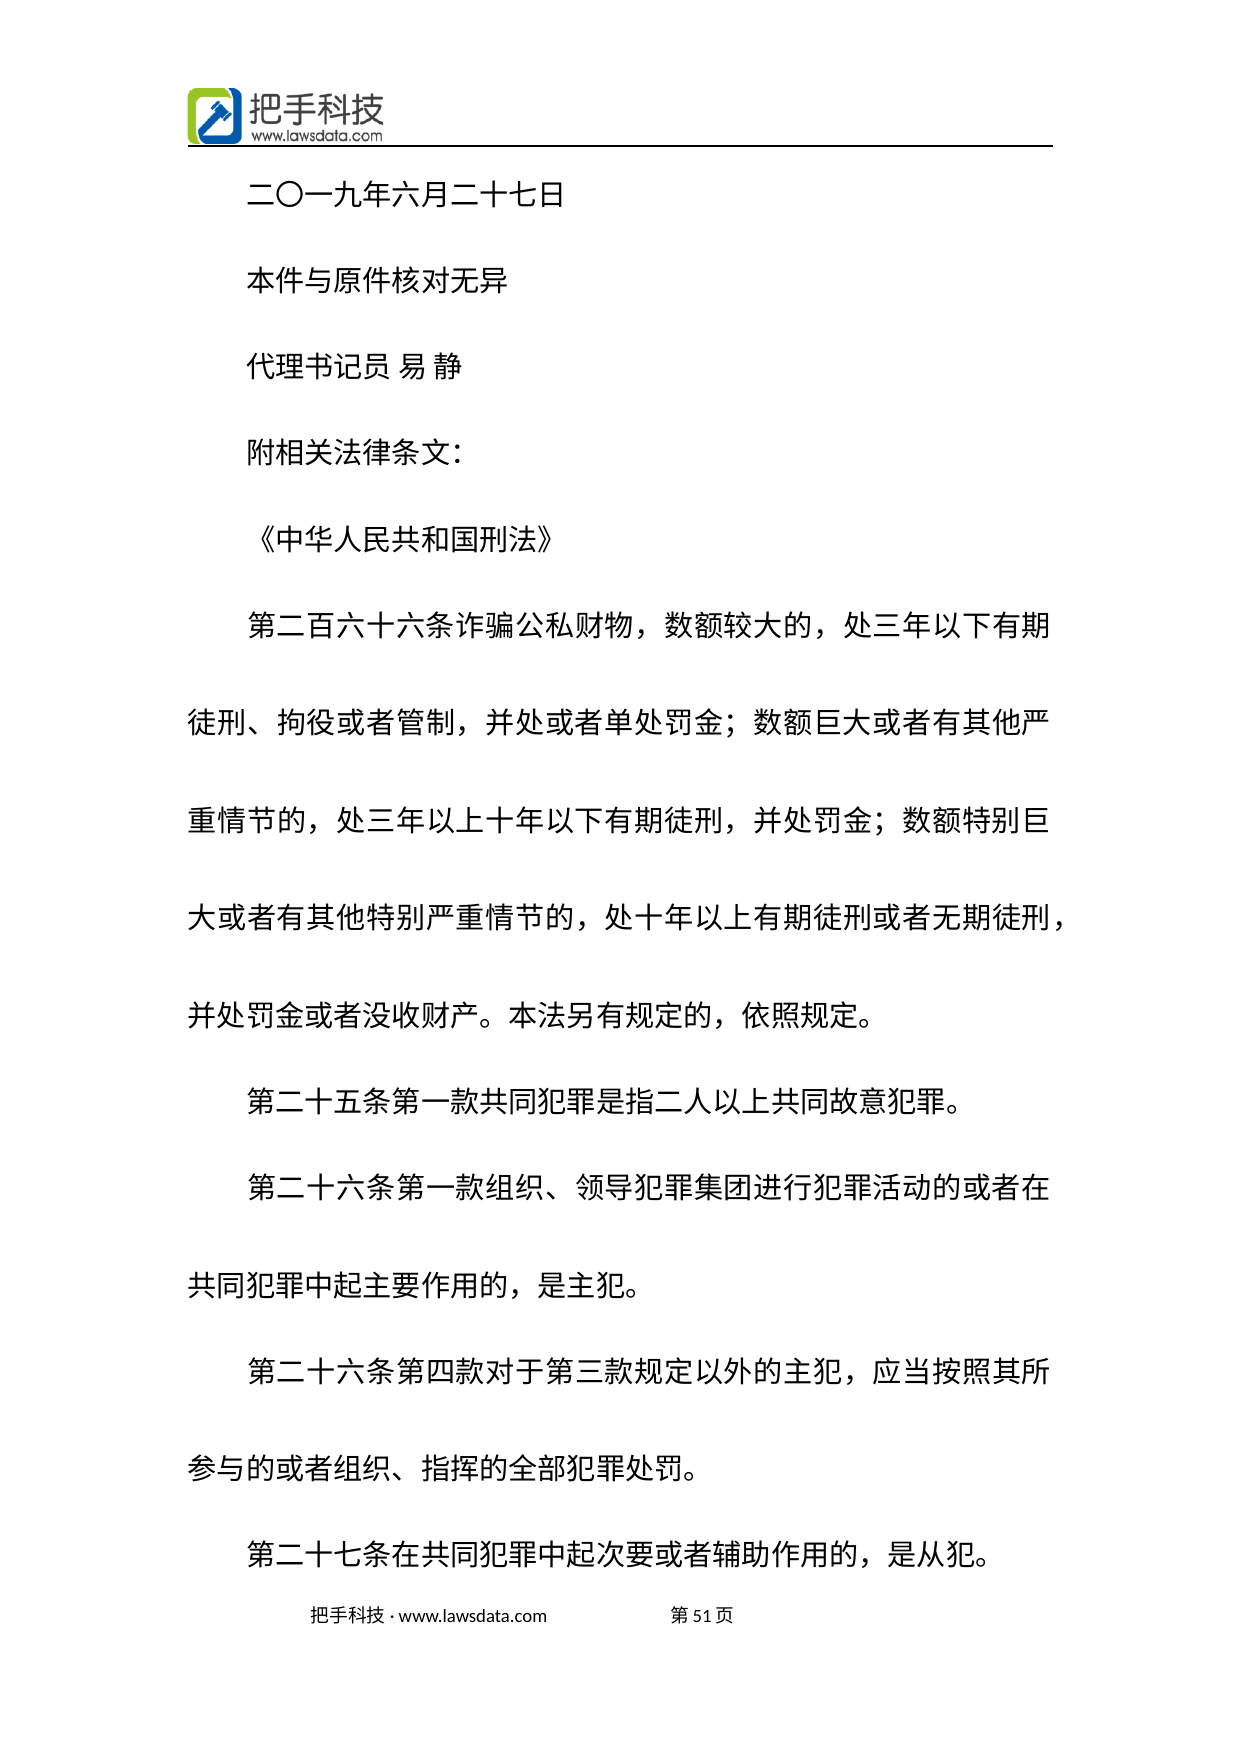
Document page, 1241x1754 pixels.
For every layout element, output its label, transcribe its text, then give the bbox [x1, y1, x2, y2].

text 第二十六条第四款对于第三款规定以外的主犯，应当按照其所参与的或者组织、指挥的全部犯罪处罚。 [187, 1337, 1053, 1499]
text 附相关法律条文： [187, 419, 1053, 484]
text 本件与原件核对无异 [187, 246, 1053, 311]
text 二〇一九年六月二十七日 [187, 160, 1053, 225]
text 第二十七条在共同犯罪中起次要或者辅助作用的，是从犯。 [187, 1521, 1053, 1586]
text 第二百六十六条诈骗公私财物，数额较大的，处三年以下有期徒刑、拘役或者管制，并处或者单处罚金；数额巨大或者有其他严重情节的，处三年以上十年以下有期徒刑，并处罚金；数额特别巨大或者有其他特别严重情节的，处十年以上有期徒刑或者无期徒刑，并处罚金或者没收财产。本法另有规定的，依照规定。 [187, 591, 1053, 1046]
text 代理书记员 易 静 [187, 332, 1053, 397]
picture [187, 88, 384, 144]
text 第二十五条第一款共同犯罪是指二人以上共同故意犯罪。 [187, 1067, 1053, 1132]
text 《中华人民共和国刑法》 [187, 505, 1053, 570]
text 第二十六条第一款组织、领导犯罪集团进行犯罪活动的或者在共同犯罪中起主要作用的，是主犯。 [187, 1153, 1053, 1316]
